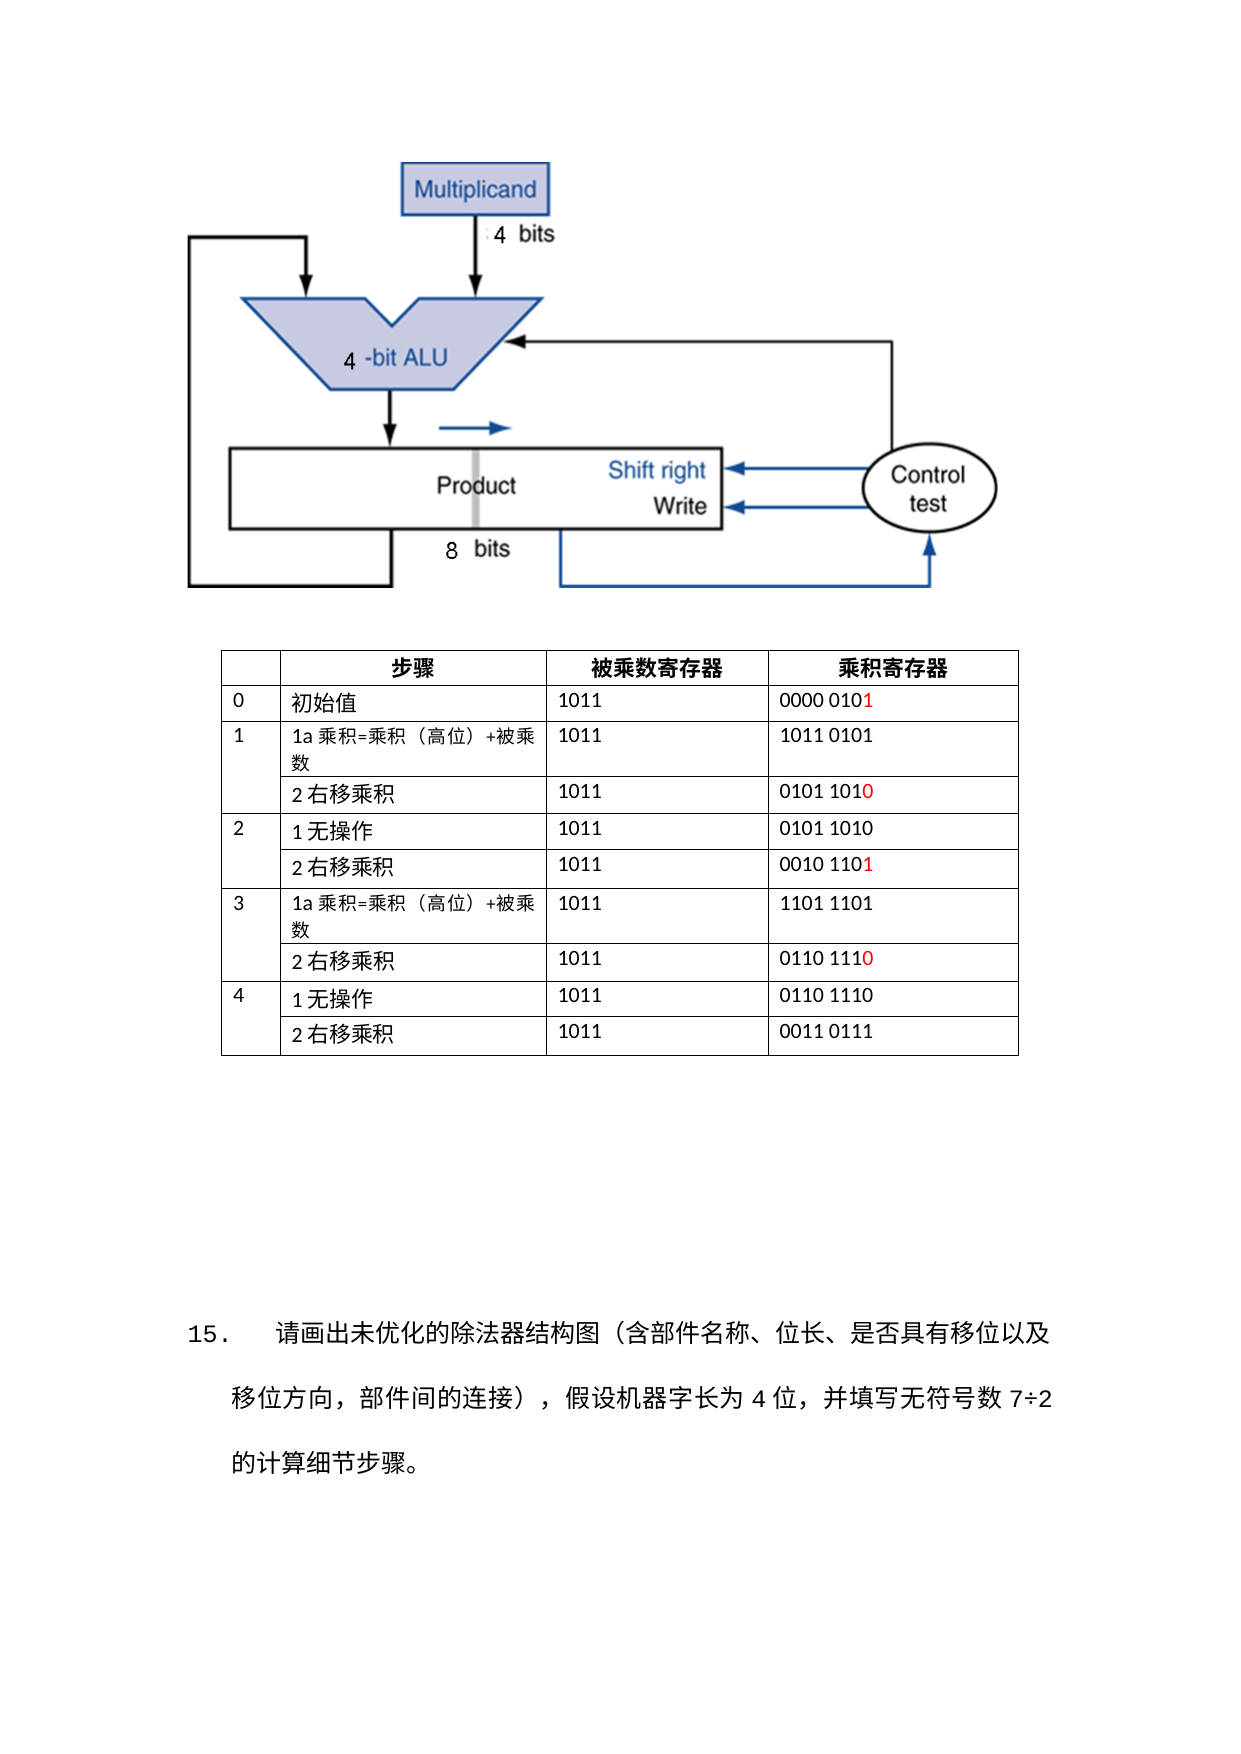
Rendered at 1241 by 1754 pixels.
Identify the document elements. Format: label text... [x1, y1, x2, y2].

table_cell 1 无操作 [281, 814, 546, 849]
table_cell 3 [222, 889, 280, 981]
table_cell 0101 1010 [769, 814, 1018, 849]
table_cell 0010 1101 [769, 850, 1018, 888]
table_cell 1011 [547, 889, 768, 943]
table_header [222, 651, 280, 685]
table_cell 1011 [547, 944, 768, 981]
table_header 步骤 [281, 651, 546, 685]
table_cell 1011 0101 [769, 722, 1018, 776]
table_cell 1101 1101 [769, 889, 1018, 943]
table_cell 0 [222, 686, 280, 721]
table_cell 1a乘积=乘积（高位）+被乘数 [281, 722, 546, 776]
table_header 乘积寄存器 [769, 651, 1018, 685]
table_cell 2右移乘积 [281, 1017, 546, 1055]
table_cell 0110 1110 [769, 982, 1018, 1016]
table_cell 2 右移乘积 [281, 777, 546, 813]
table_cell 1011 [547, 722, 768, 776]
table_cell 1011 [547, 850, 768, 888]
table_cell 0101 1010 [769, 777, 1018, 813]
table_cell 1 无操作 [281, 982, 546, 1016]
table_cell 初始值 [281, 686, 546, 721]
table_cell 2右移乘积 [281, 850, 546, 888]
table_cell 1011 [547, 777, 768, 813]
table_cell 1a乘积=乘积（高位）+被乘数 [281, 889, 546, 943]
table_cell 2 右移乘积 [281, 944, 546, 981]
table_cell 0011 0111 [769, 1017, 1018, 1055]
table_cell 0000 0101 [769, 686, 1018, 721]
table_cell 1011 [547, 982, 768, 1016]
table_header 被乘数寄存器 [547, 651, 768, 685]
list 请画出未优化的除法器结构图（含部件名称、位长、是否具有移位以及移位方向，部件间的连接），假设机器字长为4位，并填写无符号数7÷2的计算细节步骤。 [187, 1299, 1053, 1494]
picture [187, 162, 998, 588]
table_cell 1 [222, 722, 280, 813]
table_cell 1011 [547, 686, 768, 721]
table_cell 2 [222, 814, 280, 888]
table_cell 1011 [547, 1017, 768, 1055]
table_cell 1011 [547, 814, 768, 849]
table_cell 4 [222, 982, 280, 1055]
table_cell 0110 1110 [769, 944, 1018, 981]
